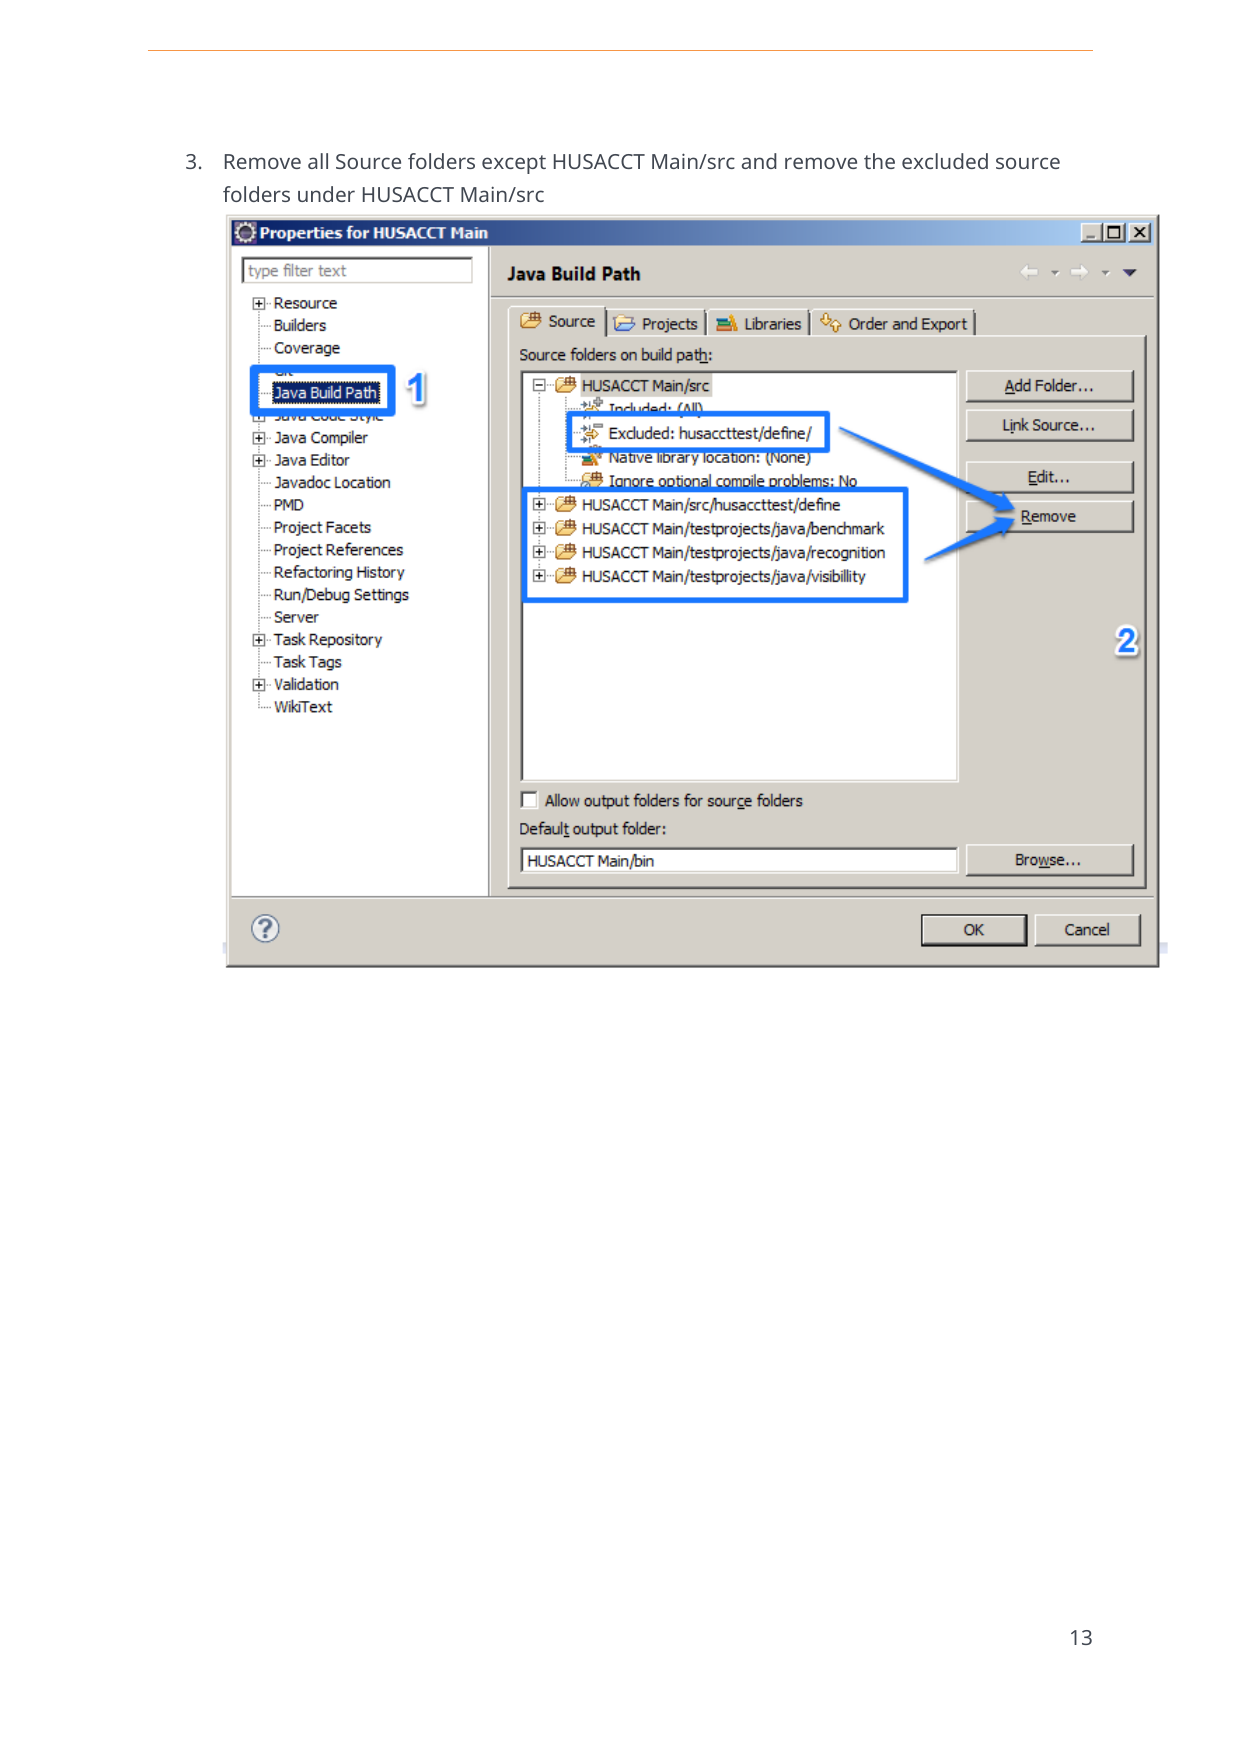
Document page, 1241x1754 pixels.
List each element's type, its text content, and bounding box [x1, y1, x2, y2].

picture [222, 212, 1168, 979]
